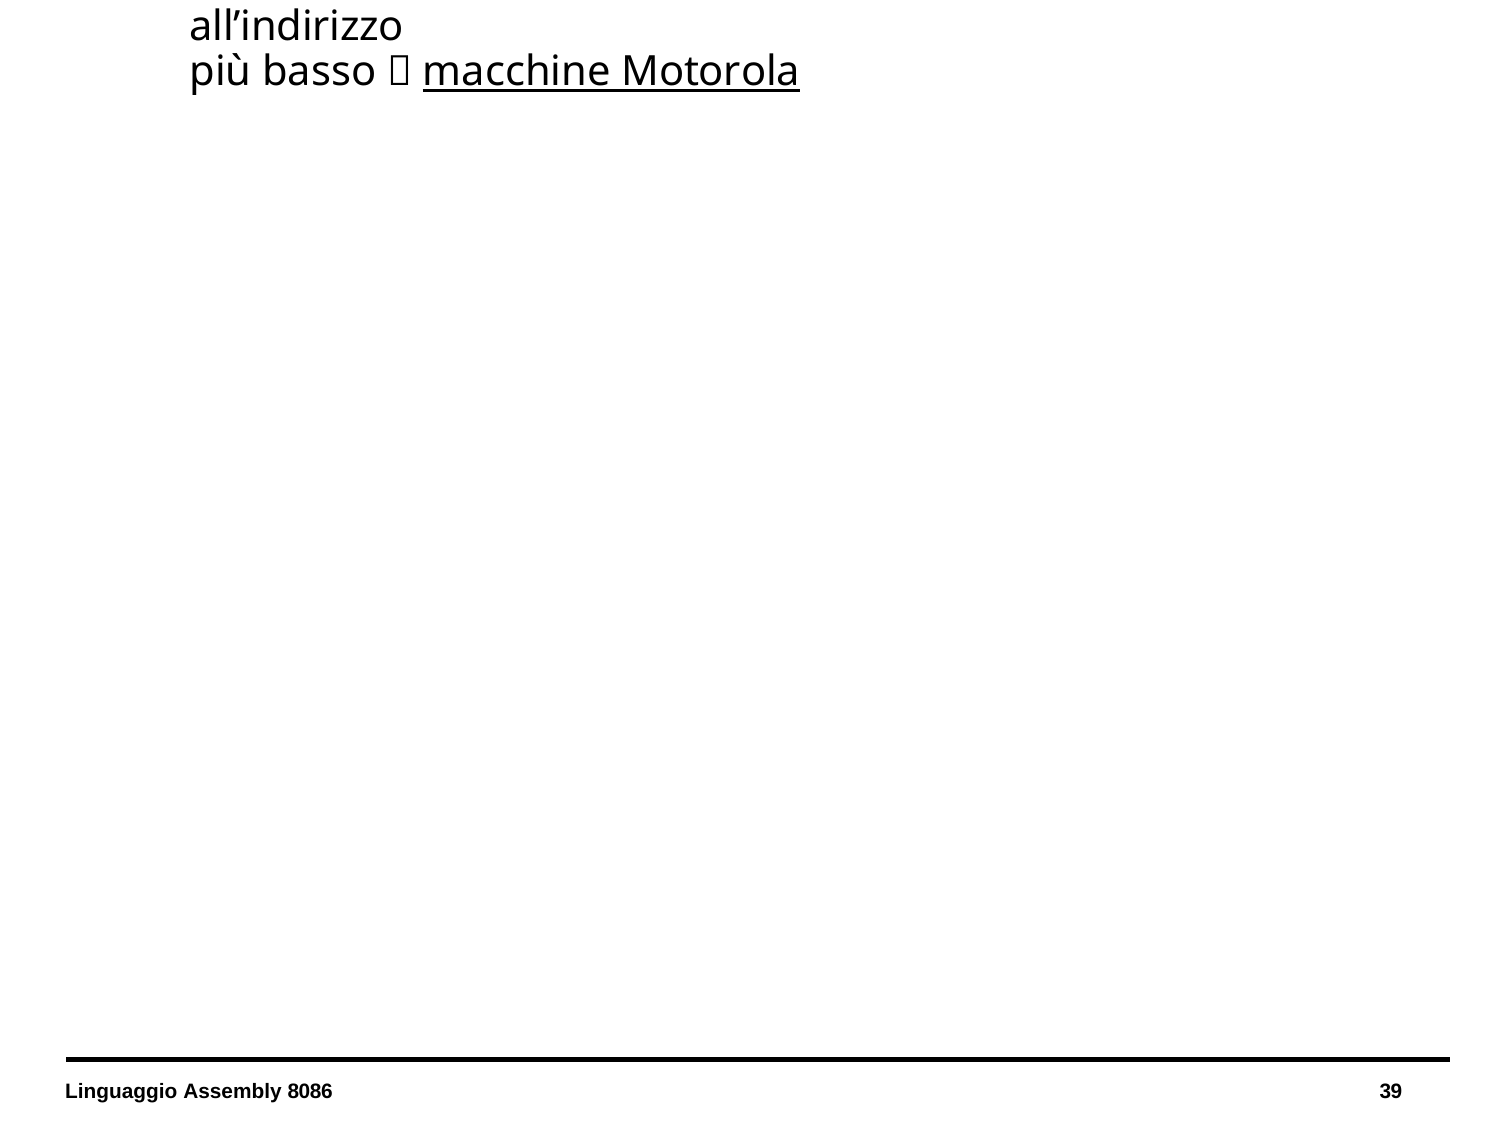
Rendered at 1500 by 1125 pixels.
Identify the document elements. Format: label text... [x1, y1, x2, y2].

text più basso  macchine Motorola [189, 48, 1500, 95]
text all’indirizzo [189, 6, 1500, 48]
